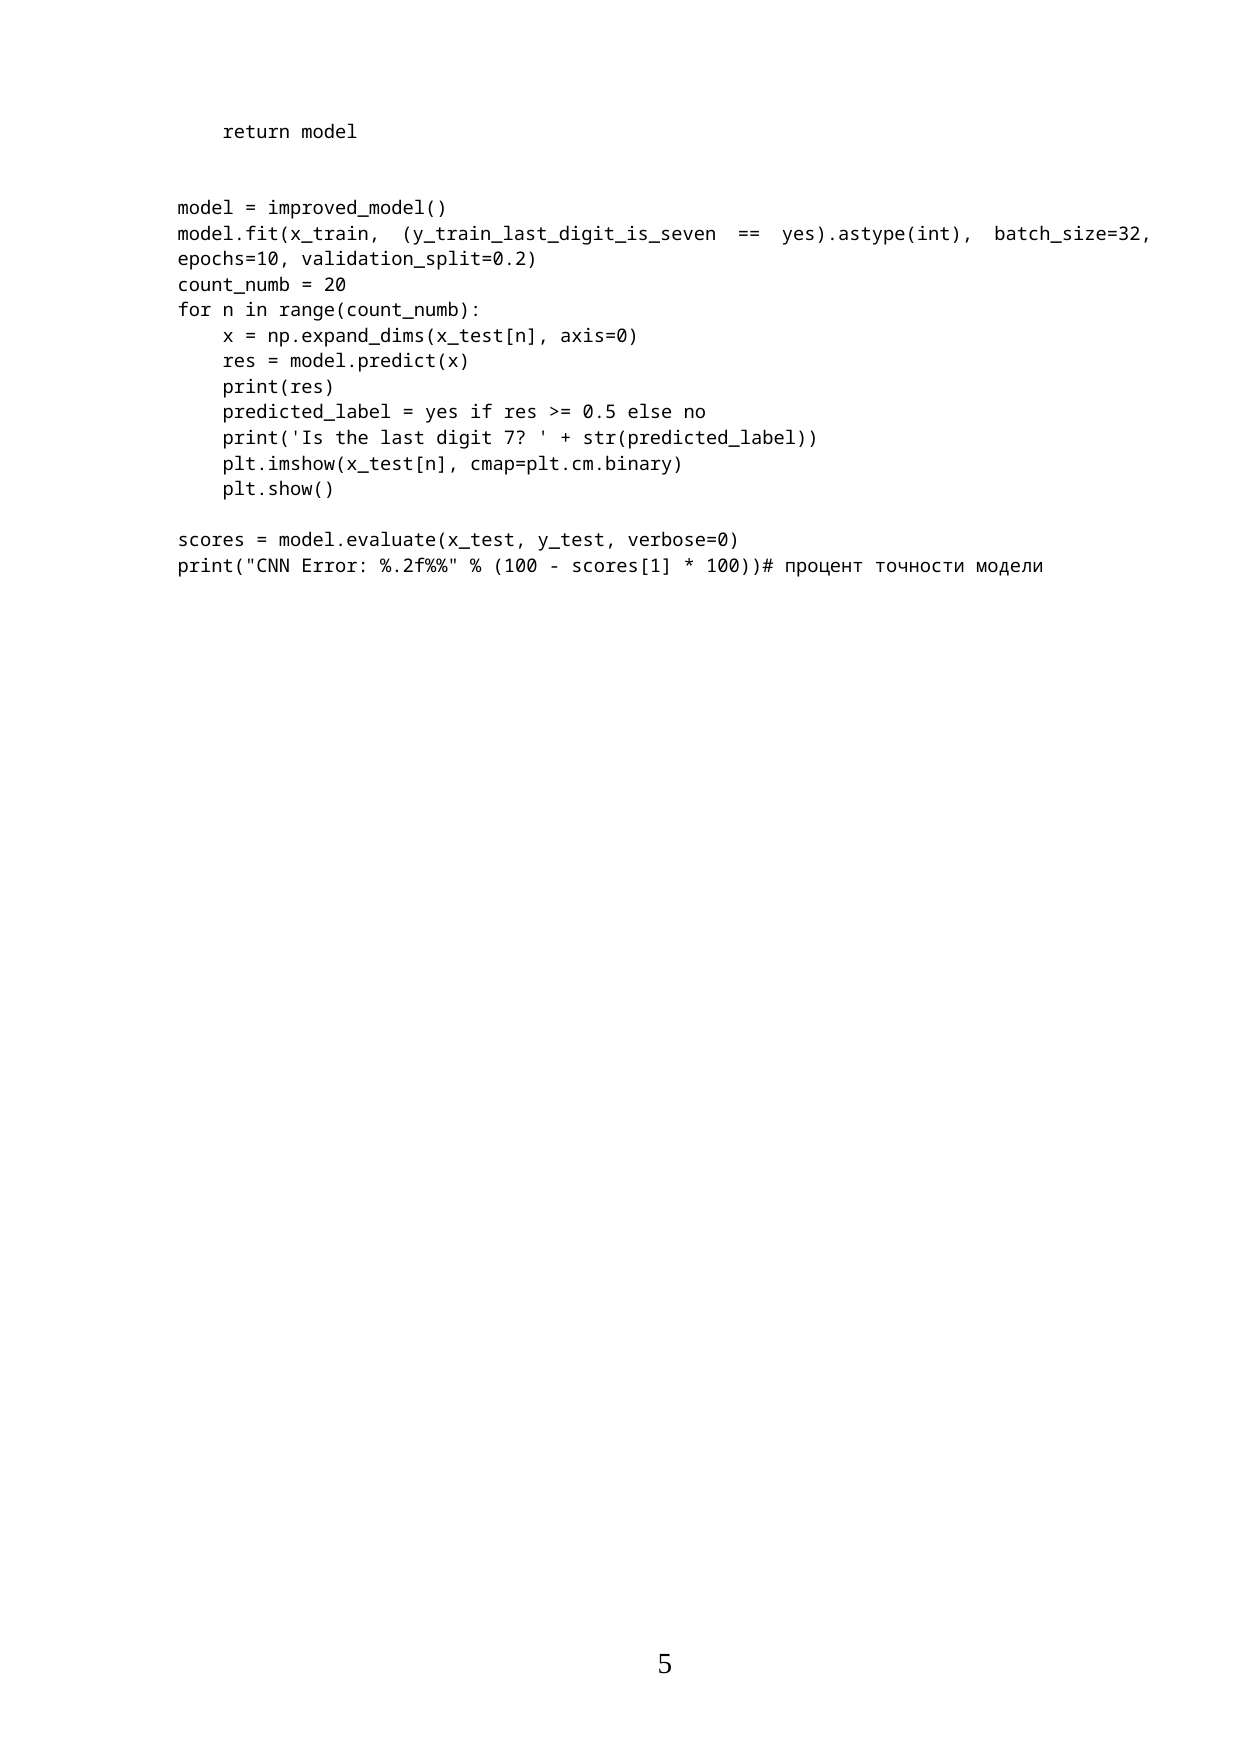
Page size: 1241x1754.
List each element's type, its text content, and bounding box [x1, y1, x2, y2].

text print("CNN Error: %.2f%%" % (100 - scores[1] * 100))# процент точности модели [177, 552, 1152, 577]
text plt.imshow(x_test[n], cmap=plt.cm.binary) [177, 450, 1152, 475]
text return model [177, 118, 1152, 144]
text x = np.expand_dims(x_test[n], axis=0) [177, 322, 1152, 348]
text for n in range(count_numb): [177, 297, 1152, 322]
text count_numb = 20 [177, 271, 1152, 297]
text predicted_label = yes if res >= 0.5 else no [177, 399, 1152, 424]
text print(res) [177, 373, 1152, 399]
text res = model.predict(x) [177, 348, 1152, 373]
text model = improved_model() [177, 195, 1152, 220]
text print('Is the last digit 7? ' + str(predicted_label)) [177, 424, 1152, 450]
text model.fit(x_train, (y_train_last_digit_is_seven == yes).astype(int), batch_size=32, epochs=10, validation_split=0.2) [177, 220, 1152, 271]
text plt.show() [177, 475, 1152, 501]
text scores = model.evaluate(x_test, y_test, verbose=0) [177, 526, 1152, 552]
